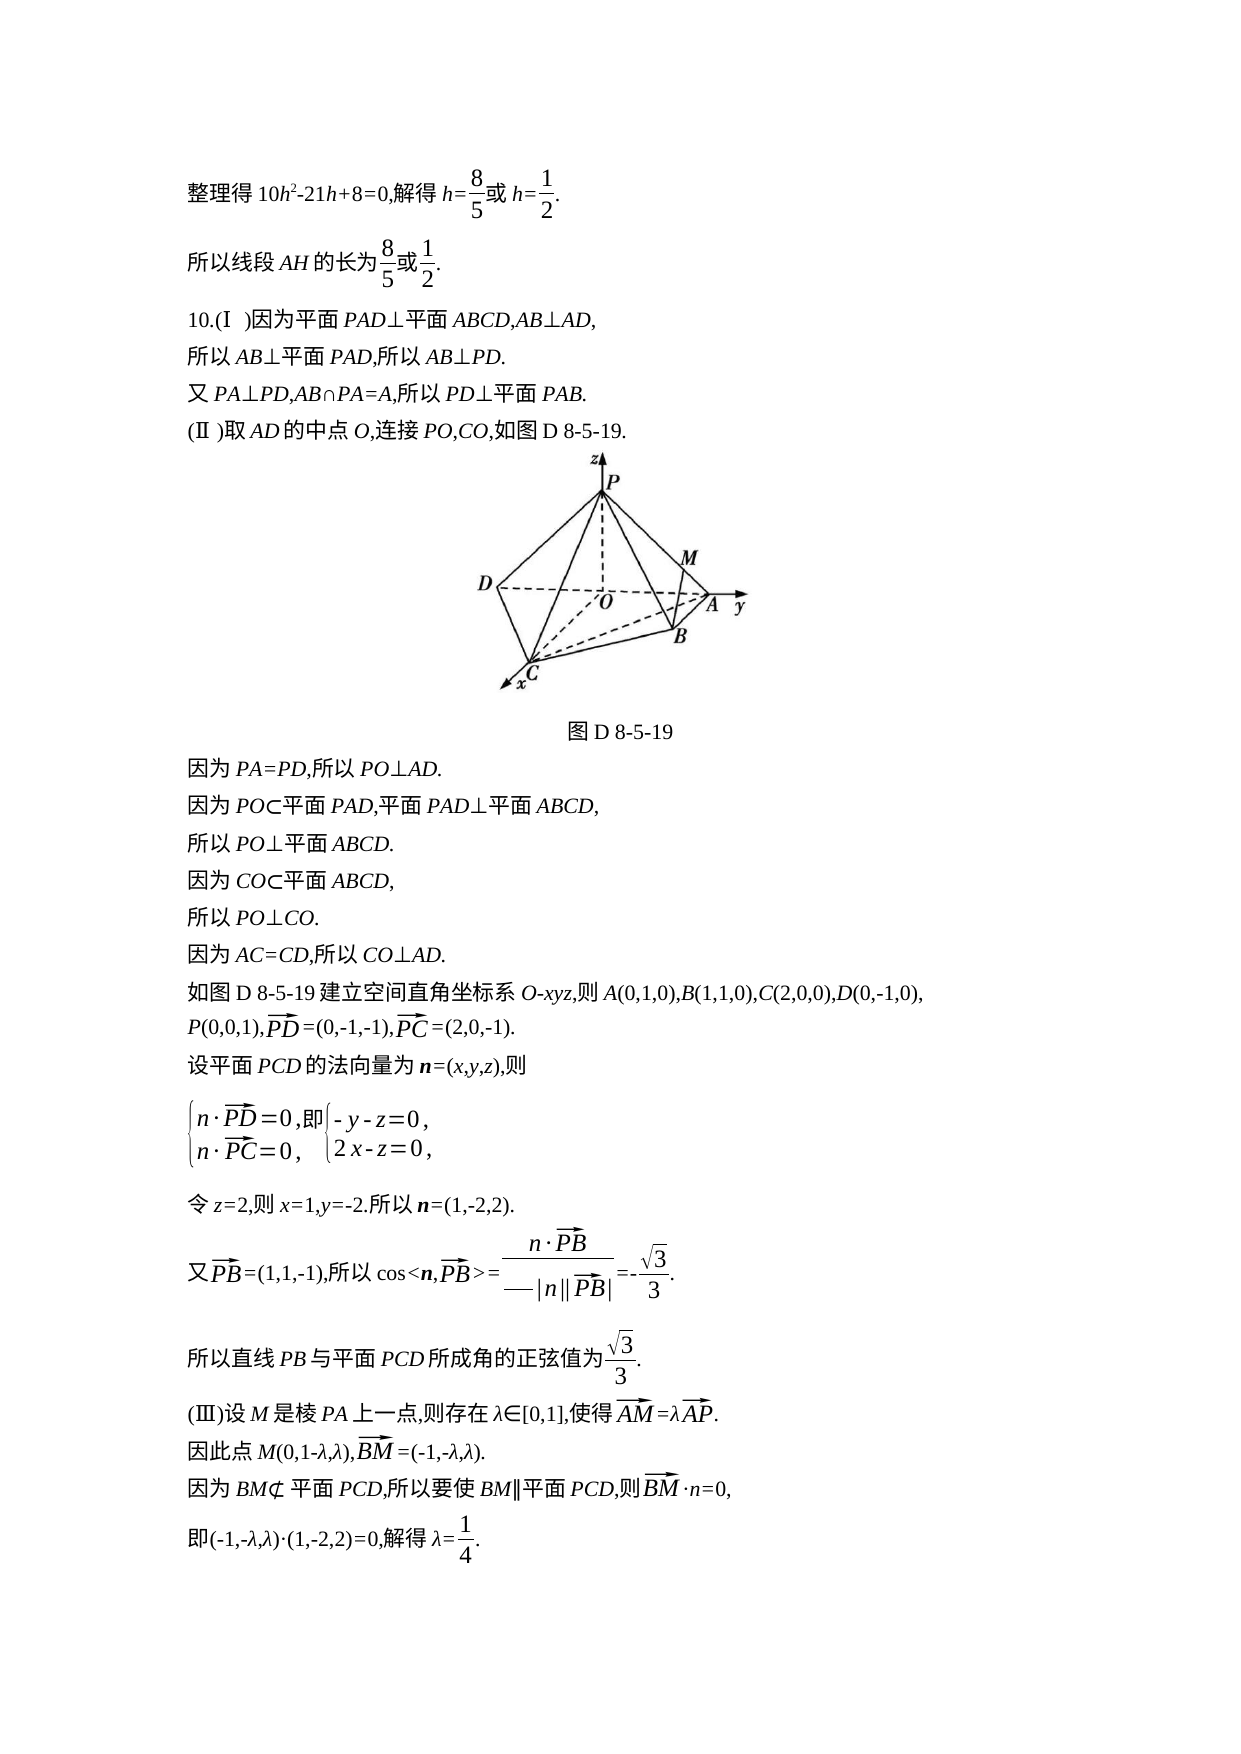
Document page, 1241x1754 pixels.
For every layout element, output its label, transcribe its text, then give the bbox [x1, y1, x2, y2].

text 10.(Ⅰ)因为平面PAD⊥平面ABCD,AB⊥AD, [187, 301, 1053, 334]
text 又PA⊥PD,AB∩PA=A,所以PD⊥平面PAB. [187, 376, 1053, 408]
text 又=(1,1,-1),所以cos<n,>==-. [187, 1224, 1053, 1322]
text 因为BM⊄ 平面PCD,所以要使BM∥平面PCD,则·n=0, [187, 1470, 1053, 1503]
text 因为CO⊂平面ABCD, [187, 863, 1053, 895]
text 图D 8-5-19 [187, 714, 1053, 746]
text 因为PA=PD,所以PO⊥AD. [187, 751, 1053, 783]
text 所以直线PB与平面PCD所成角的正弦值为. [187, 1326, 1053, 1391]
text 因为AC=CD,所以CO⊥AD. [187, 937, 1053, 969]
text 所以线段AH的长为或. [187, 232, 1053, 297]
text 所以AB⊥平面PAD,所以AB⊥PD. [187, 338, 1053, 371]
text 所以PO⊥平面ABCD. [187, 825, 1053, 858]
text (Ⅱ)取AD的中点O,连接PO,CO,如图D 8-5-19. [187, 413, 1053, 445]
text 整理得10h2-21h+8=0,解得h=或h=. [187, 162, 1053, 227]
text 设平面PCD的法向量为n=(x,y,z),则 [187, 1048, 1053, 1080]
text 因此点M(0,1-λ,λ),=(-1,-λ,λ). [187, 1433, 1053, 1466]
text 即(-1,-λ,λ)·(1,-2,2)=0,解得λ=. [187, 1508, 1053, 1573]
picture [466, 450, 774, 693]
text 令z=2,则x=1,y=-2.所以n=(1,-2,2). [187, 1187, 1053, 1219]
text 如图D 8-5-19建立空间直角坐标系O-xyz,则A(0,1,0),B(1,1,0),C(2,0,0),D(0,-1,0), [187, 974, 1053, 1007]
text 因为PO⊂平面PAD,平面PAD⊥平面ABCD, [187, 788, 1053, 821]
text P(0,0,1),=(0,-1,-1),=(2,0,-1). [187, 1011, 1053, 1044]
text 所以PO⊥CO. [187, 900, 1053, 932]
text (Ⅲ)设M是棱PA上一点,则存在λ∈[0,1],使得=λ. [187, 1396, 1053, 1428]
text 即 [187, 1085, 1053, 1182]
